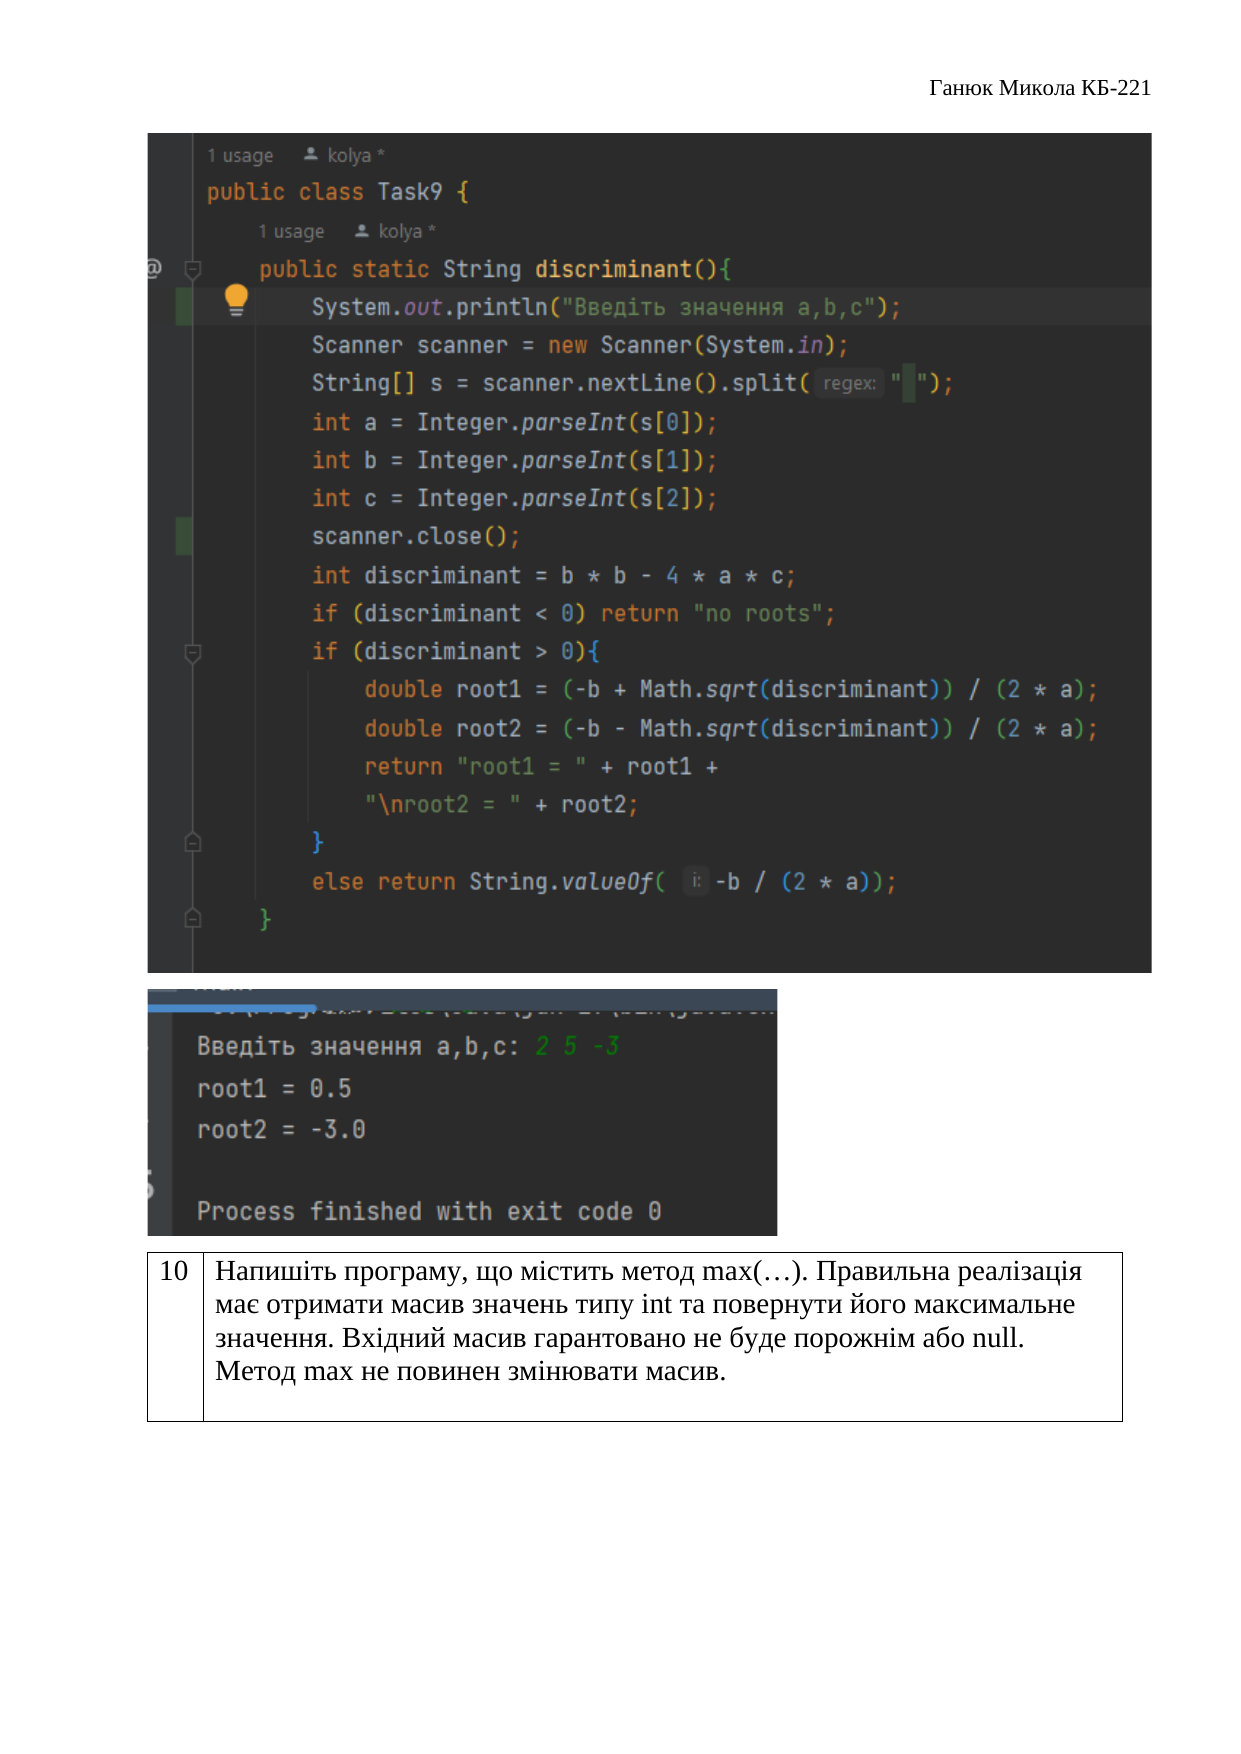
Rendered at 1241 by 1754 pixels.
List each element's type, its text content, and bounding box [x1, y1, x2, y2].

table_header 10 [148, 1253, 203, 1421]
picture [147, 133, 1152, 973]
picture [147, 989, 778, 1236]
table_header Напишіть програму, що містить метод max(…). Правильна реалізація має отримати масив значень типу int та повернути його максимальне значення. Вхідний масив гарантовано не буде порожнім або null. Метод max не повинен змінювати масив. [204, 1253, 1122, 1421]
